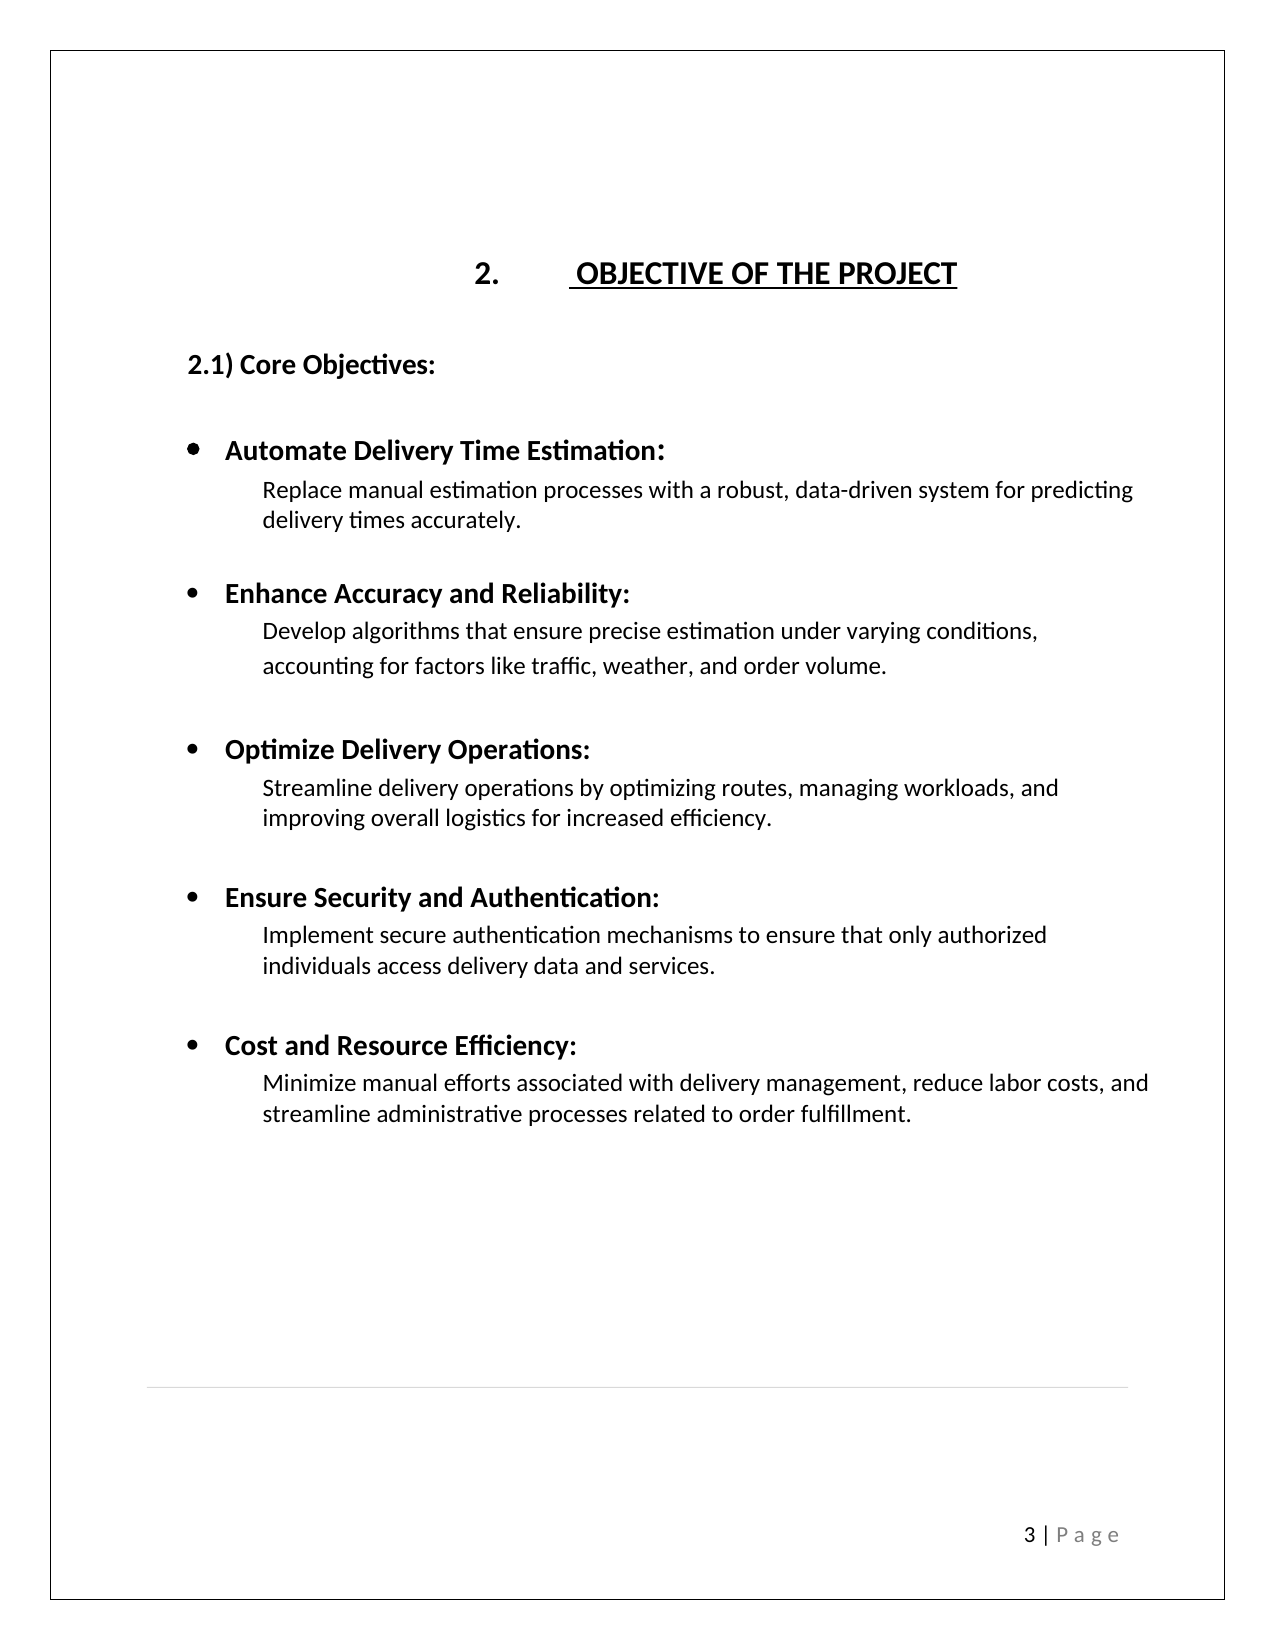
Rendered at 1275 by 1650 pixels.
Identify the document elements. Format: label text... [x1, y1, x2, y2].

subtitle Core Objectives: [187, 346, 1156, 382]
list Develop algorithms that ensure precise estimation under varying conditions, accounting for factors like traffic, weather, and order volume. [262, 616, 1125, 681]
list Replace manual estimation processes with a robust, data-driven system for predicting delivery times accurately. [262, 474, 1156, 535]
list Automate Delivery Time Estimation: [187, 428, 1156, 469]
subtitle Optimize Delivery Operations: [187, 731, 1156, 767]
subtitle Ensure Security and Authentication: [187, 879, 1156, 914]
subtitle Enhance Accuracy and Reliability: [187, 575, 1156, 610]
subtitle Cost and Resource Efficiency: [187, 1027, 1156, 1062]
list Streamline delivery operations by optimizing routes, managing workloads, and improving overall logistics for increased efficiency. [262, 772, 1156, 833]
list Minimize manual efforts associated with delivery management, reduce labor costs, and streamline administrative processes related to order fulfillment. [262, 1067, 1156, 1128]
subtitle OBJECTIVE OF THE PROJECT [474, 252, 1156, 293]
list Implement secure authentication mechanisms to ensure that only authorized individuals access delivery data and services. [262, 919, 1156, 981]
